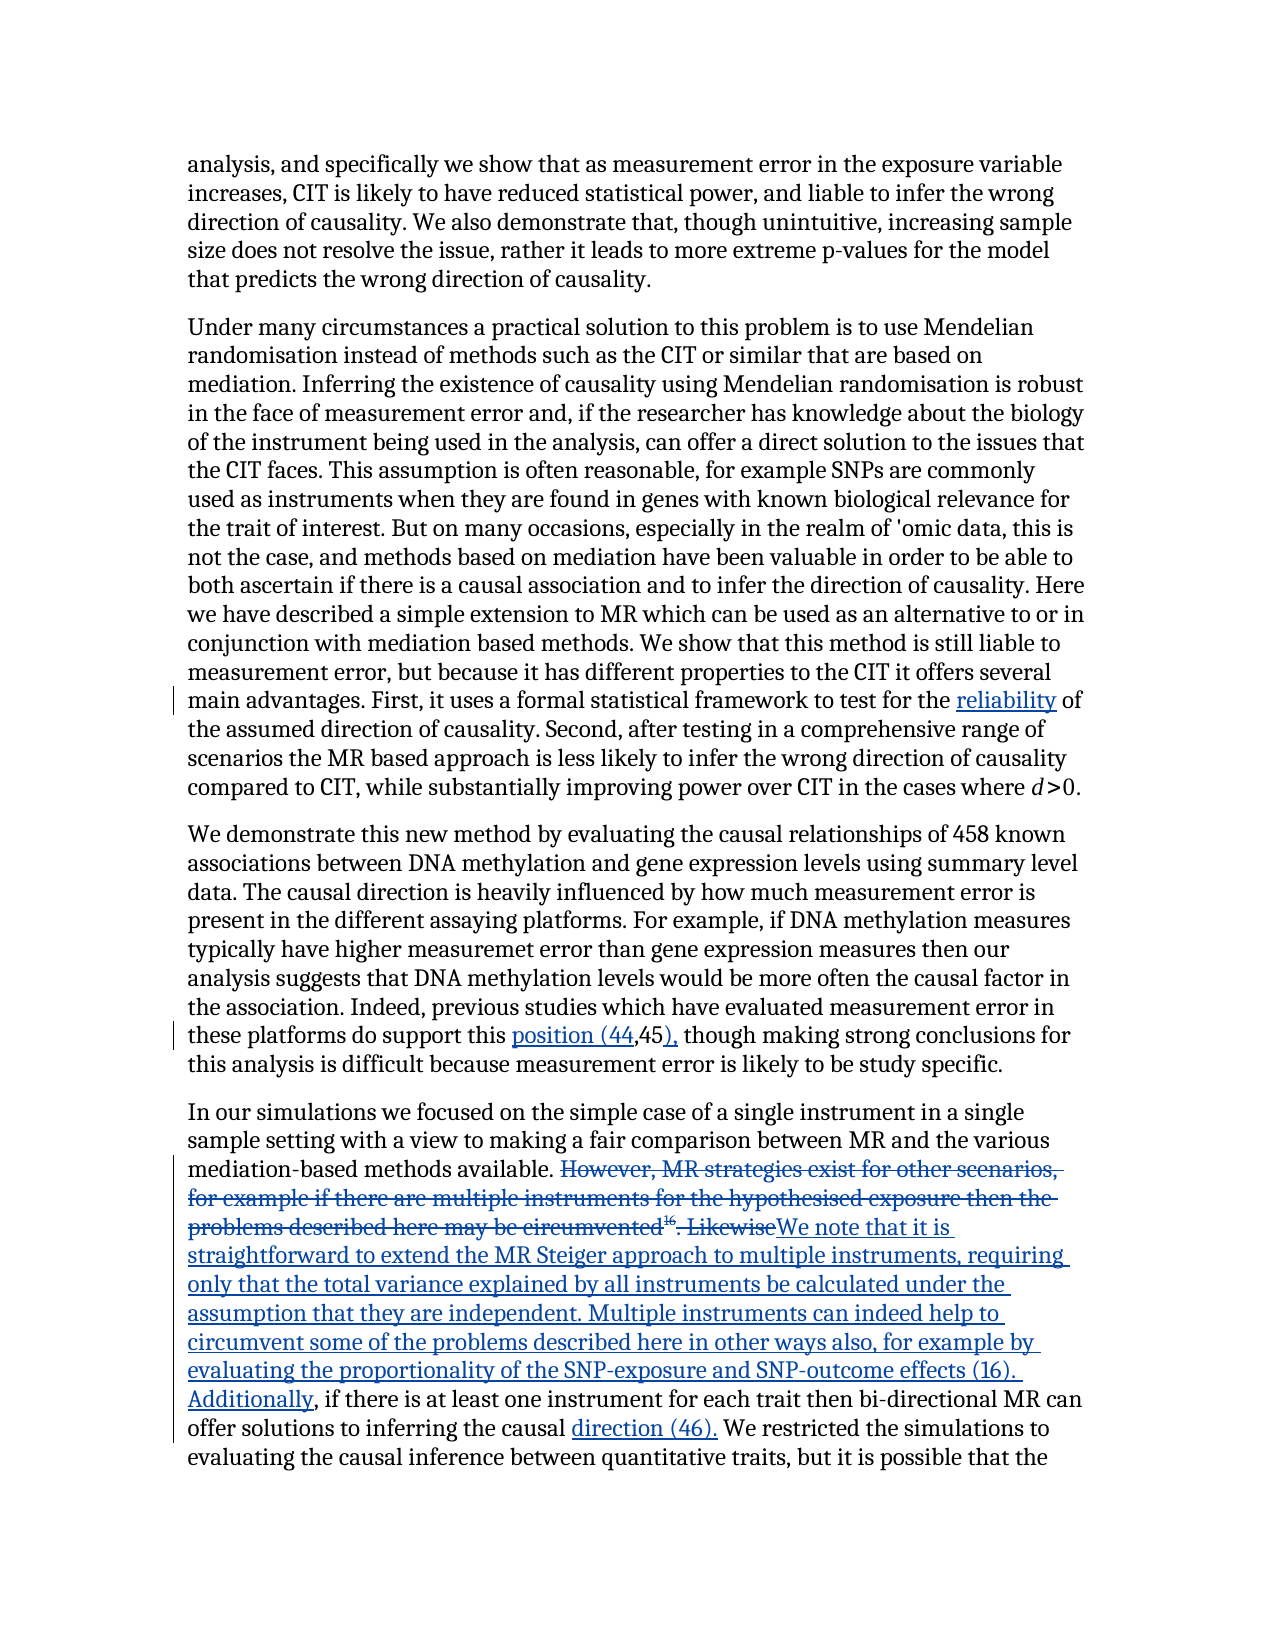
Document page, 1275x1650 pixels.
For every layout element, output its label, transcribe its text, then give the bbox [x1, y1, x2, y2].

text Under many circumstances a practical solution to this problem is to use Mendelian randomisation instead of methods such as the CIT or similar that are based on mediation. Inferring the existence of causality using Mendelian randomisation is robust in the face of measurement error and, if the researcher has knowledge about the biology of the instrument being used in the analysis, can offer a direct solution to the issues that the CIT faces. This assumption is often reasonable, for example SNPs are commonly used as instruments when they are found in genes with known biological relevance for the trait of interest. But on many occasions, especially in the realm of 'omic data, this is not the case, and methods based on mediation have been valuable in order to be able to both ascertain if there is a causal association and to infer the direction of causality. Here we have described a simple extension to MR which can be used as an alternative to or in conjunction with mediation based methods. We show that this method is still liable to measurement error, but because it has different properties to the CIT it offers several main advantages. First, it uses a formal statistical framework to test for the of the assumed direction of causality. Second, after testing in a comprehensive range of scenarios the MR based approach is less likely to infer the wrong direction of causality compared to CIT, while substantially improving power over CIT in the cases where . [187, 312, 1087, 801]
text We demonstrate this new method by evaluating the causal relationships of 458 known associations between DNA methylation and gene expression levels using summary level data. The causal direction is heavily influenced by how much measurement error is present in the different assaying platforms. For example, if DNA methylation measures typically have higher measuremet error than gene expression measures then our analysis suggests that DNA methylation levels would be more often the causal factor in the association. Indeed, previous studies which have evaluated measurement error in these platforms do support this ,45 though making strong conclusions for this analysis is difficult because measurement error is likely to be study specific. [187, 820, 1087, 1079]
